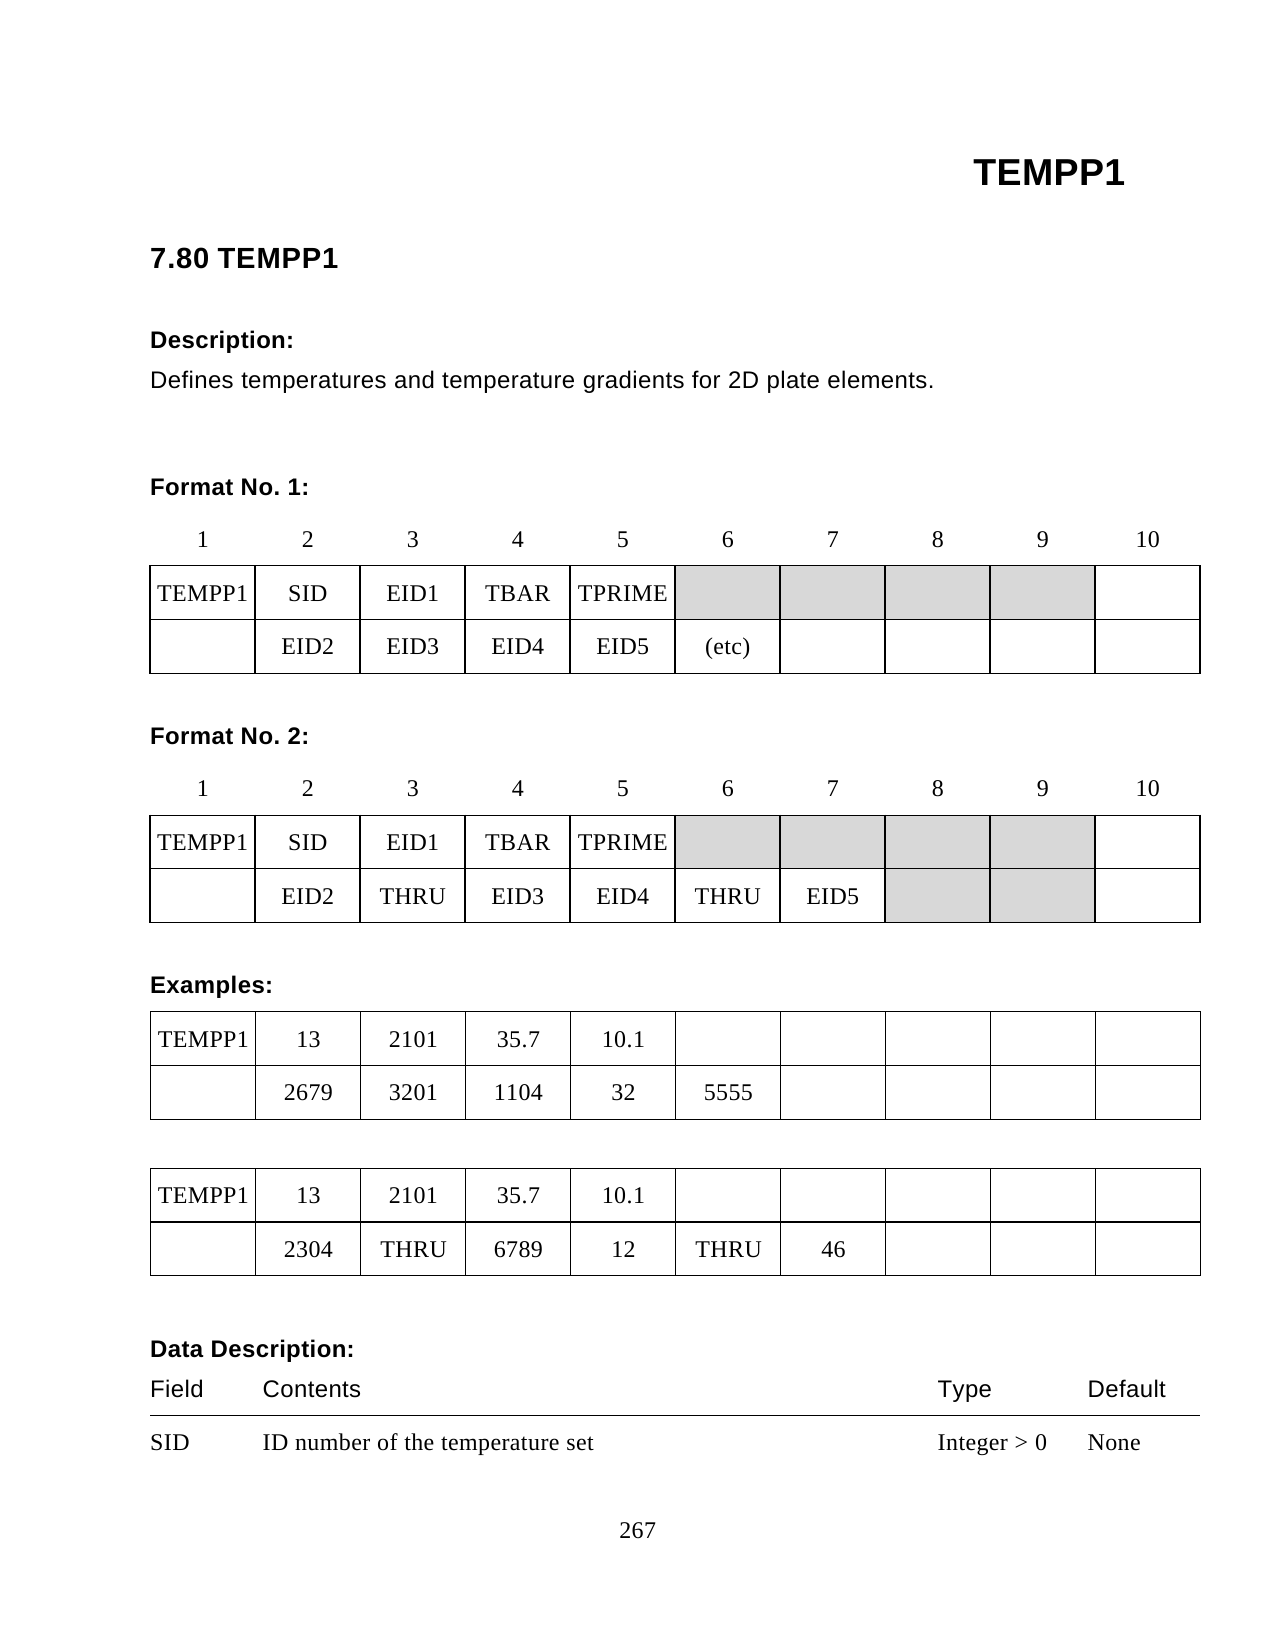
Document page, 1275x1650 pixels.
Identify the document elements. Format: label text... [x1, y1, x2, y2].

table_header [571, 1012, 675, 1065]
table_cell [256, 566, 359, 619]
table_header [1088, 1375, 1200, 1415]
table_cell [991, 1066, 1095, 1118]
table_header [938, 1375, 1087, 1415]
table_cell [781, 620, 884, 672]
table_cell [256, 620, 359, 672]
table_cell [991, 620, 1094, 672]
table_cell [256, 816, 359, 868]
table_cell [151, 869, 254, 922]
text Examples: [150, 971, 1125, 999]
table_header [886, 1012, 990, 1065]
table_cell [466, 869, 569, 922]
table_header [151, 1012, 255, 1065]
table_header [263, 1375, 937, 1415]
text Defines temperatures and temperature gradients for 2D plate elements. [150, 366, 1125, 393]
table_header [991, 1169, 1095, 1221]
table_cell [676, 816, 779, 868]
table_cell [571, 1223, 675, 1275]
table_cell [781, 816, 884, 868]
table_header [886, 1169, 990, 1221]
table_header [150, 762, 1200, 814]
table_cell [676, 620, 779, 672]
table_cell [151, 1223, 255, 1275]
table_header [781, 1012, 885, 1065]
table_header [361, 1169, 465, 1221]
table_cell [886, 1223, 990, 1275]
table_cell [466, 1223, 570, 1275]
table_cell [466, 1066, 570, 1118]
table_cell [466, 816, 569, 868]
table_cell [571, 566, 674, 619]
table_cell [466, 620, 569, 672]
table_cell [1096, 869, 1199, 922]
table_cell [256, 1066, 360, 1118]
text Description: [150, 326, 1125, 353]
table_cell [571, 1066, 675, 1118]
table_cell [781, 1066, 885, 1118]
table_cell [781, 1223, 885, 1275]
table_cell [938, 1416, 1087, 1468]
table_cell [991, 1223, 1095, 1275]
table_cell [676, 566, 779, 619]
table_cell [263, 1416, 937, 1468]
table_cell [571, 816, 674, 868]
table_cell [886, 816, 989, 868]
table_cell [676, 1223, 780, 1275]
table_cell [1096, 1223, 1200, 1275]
text Format No. 2: [150, 722, 1125, 749]
text Data Description: [150, 1335, 1125, 1362]
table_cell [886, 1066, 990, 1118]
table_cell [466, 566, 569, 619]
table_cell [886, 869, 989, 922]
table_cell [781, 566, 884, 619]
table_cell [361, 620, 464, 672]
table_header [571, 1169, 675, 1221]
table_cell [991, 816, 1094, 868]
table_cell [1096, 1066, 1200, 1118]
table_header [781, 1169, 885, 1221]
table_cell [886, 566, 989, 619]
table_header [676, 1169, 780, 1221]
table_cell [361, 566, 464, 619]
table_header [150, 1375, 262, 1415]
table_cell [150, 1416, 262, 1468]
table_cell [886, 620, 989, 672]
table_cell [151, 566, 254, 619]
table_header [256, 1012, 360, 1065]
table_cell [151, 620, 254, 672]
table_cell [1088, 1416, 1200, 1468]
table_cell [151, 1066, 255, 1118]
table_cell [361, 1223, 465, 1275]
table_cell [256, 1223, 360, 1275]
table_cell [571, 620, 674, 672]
text Format No. 1: [150, 473, 1125, 500]
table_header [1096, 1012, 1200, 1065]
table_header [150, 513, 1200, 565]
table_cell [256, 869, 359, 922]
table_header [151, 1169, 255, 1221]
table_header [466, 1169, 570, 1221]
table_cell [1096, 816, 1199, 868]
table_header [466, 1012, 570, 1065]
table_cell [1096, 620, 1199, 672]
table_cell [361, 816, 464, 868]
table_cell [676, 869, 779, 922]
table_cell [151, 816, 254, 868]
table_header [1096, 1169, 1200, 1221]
subtitle TEMPP1 [150, 241, 1125, 275]
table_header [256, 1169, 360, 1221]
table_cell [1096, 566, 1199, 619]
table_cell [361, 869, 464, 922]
text TEMPP1 [150, 150, 1125, 193]
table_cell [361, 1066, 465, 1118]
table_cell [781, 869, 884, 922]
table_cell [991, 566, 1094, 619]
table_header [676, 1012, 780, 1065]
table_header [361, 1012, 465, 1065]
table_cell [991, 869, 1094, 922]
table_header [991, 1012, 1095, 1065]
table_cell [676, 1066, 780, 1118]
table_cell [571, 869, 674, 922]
